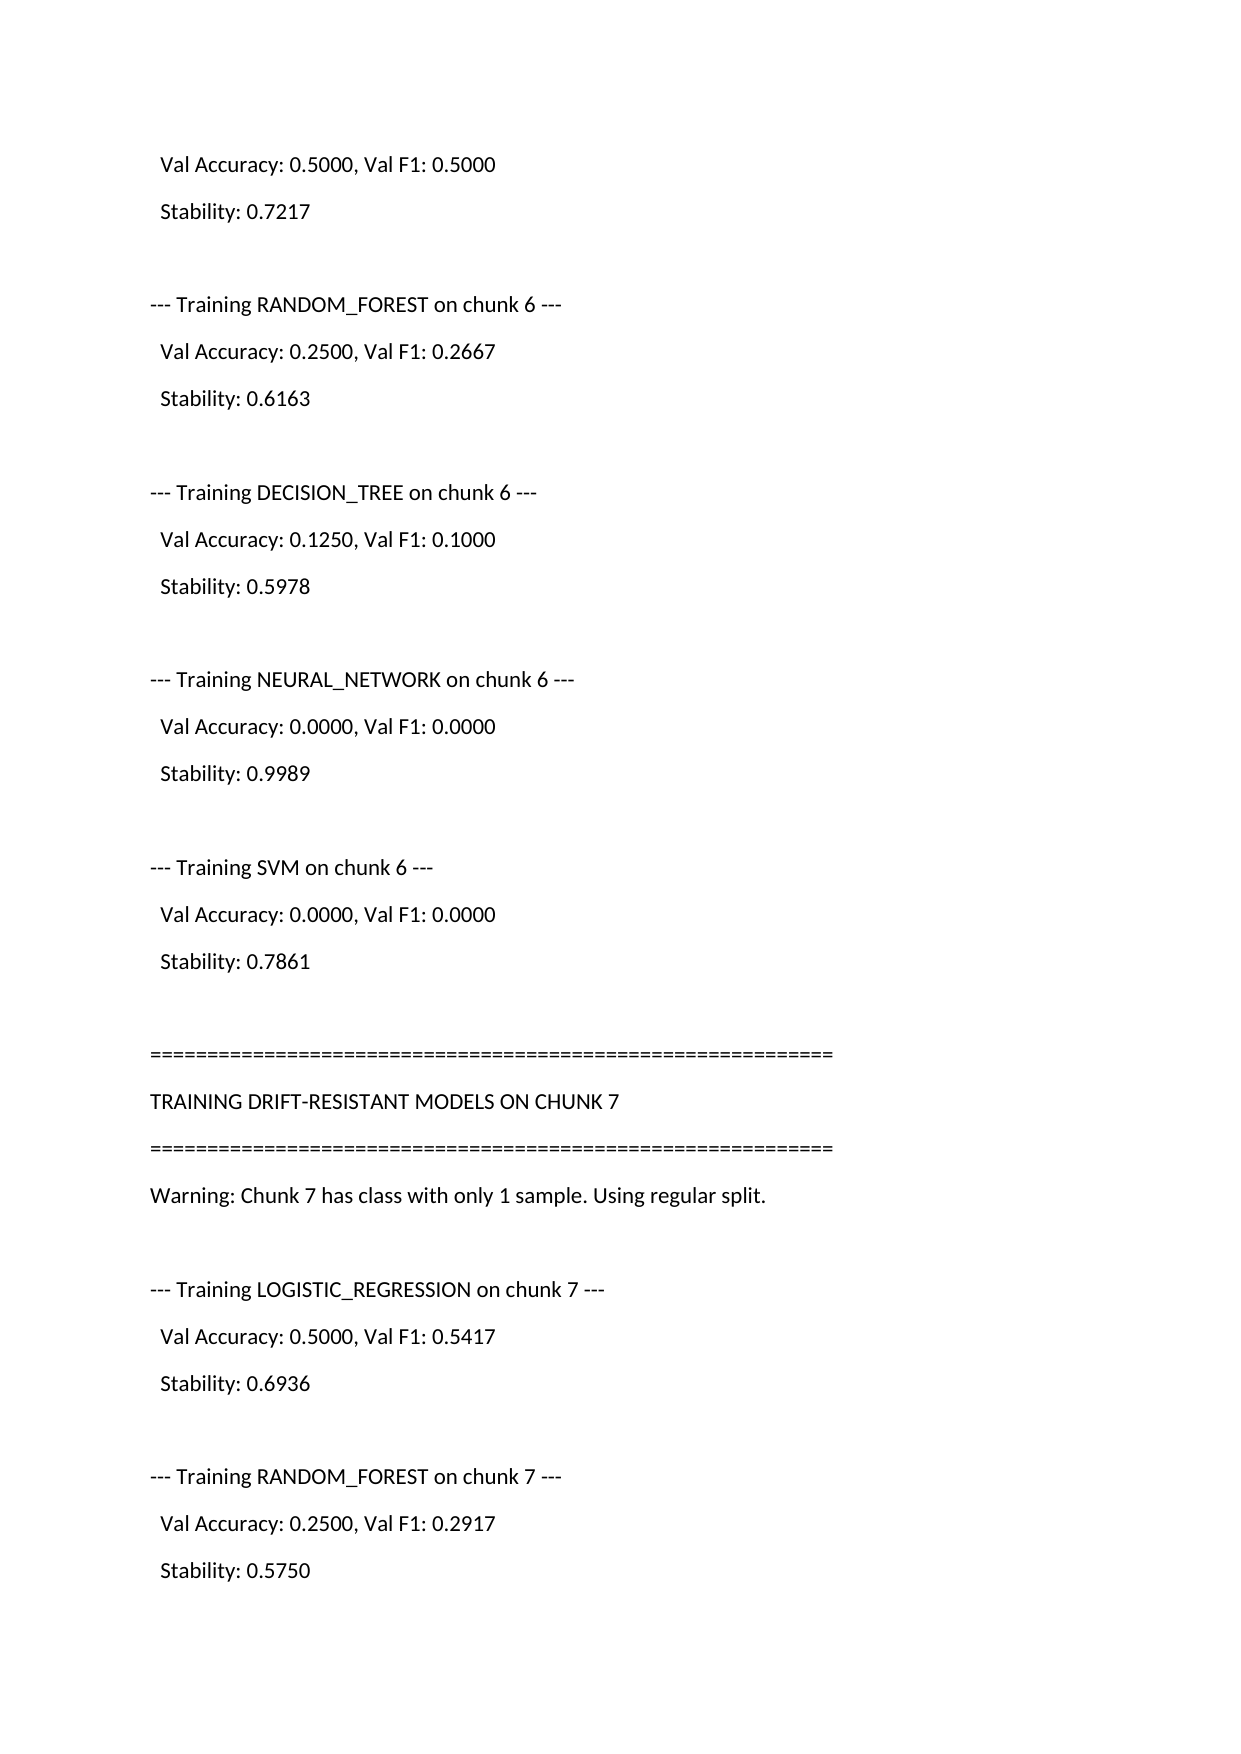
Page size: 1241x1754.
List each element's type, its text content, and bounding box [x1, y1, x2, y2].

text Val Accuracy: 0.2500, Val F1: 0.2667 [150, 337, 1090, 366]
text Stability: 0.5978 [150, 572, 1090, 600]
text Val Accuracy: 0.5000, Val F1: 0.5417 [150, 1322, 1090, 1350]
text Warning: Chunk 7 has class with only 1 sample. Using regular split. [150, 1181, 1090, 1209]
text --- Training RANDOM_FOREST on chunk 7 --- [150, 1462, 1090, 1491]
text Stability: 0.5750 [150, 1556, 1090, 1584]
text Stability: 0.7217 [150, 197, 1090, 225]
text Stability: 0.9989 [150, 759, 1090, 787]
text Val Accuracy: 0.1250, Val F1: 0.1000 [150, 525, 1090, 553]
text Stability: 0.6936 [150, 1369, 1090, 1397]
text --- Training DECISION_TREE on chunk 6 --- [150, 478, 1090, 506]
text ============================================================ [150, 1134, 1090, 1162]
text Val Accuracy: 0.0000, Val F1: 0.0000 [150, 712, 1090, 741]
text Val Accuracy: 0.2500, Val F1: 0.2917 [150, 1509, 1090, 1537]
text --- Training RANDOM_FOREST on chunk 6 --- [150, 291, 1090, 319]
text --- Training SVM on chunk 6 --- [150, 853, 1090, 881]
text Val Accuracy: 0.5000, Val F1: 0.5000 [150, 150, 1090, 178]
text Stability: 0.6163 [150, 384, 1090, 412]
text --- Training LOGISTIC_REGRESSION on chunk 7 --- [150, 1275, 1090, 1303]
text Stability: 0.7861 [150, 947, 1090, 975]
text --- Training NEURAL_NETWORK on chunk 6 --- [150, 666, 1090, 694]
text Val Accuracy: 0.0000, Val F1: 0.0000 [150, 900, 1090, 928]
text TRAINING DRIFT-RESISTANT MODELS ON CHUNK 7 [150, 1087, 1090, 1116]
text ============================================================ [150, 1041, 1090, 1069]
